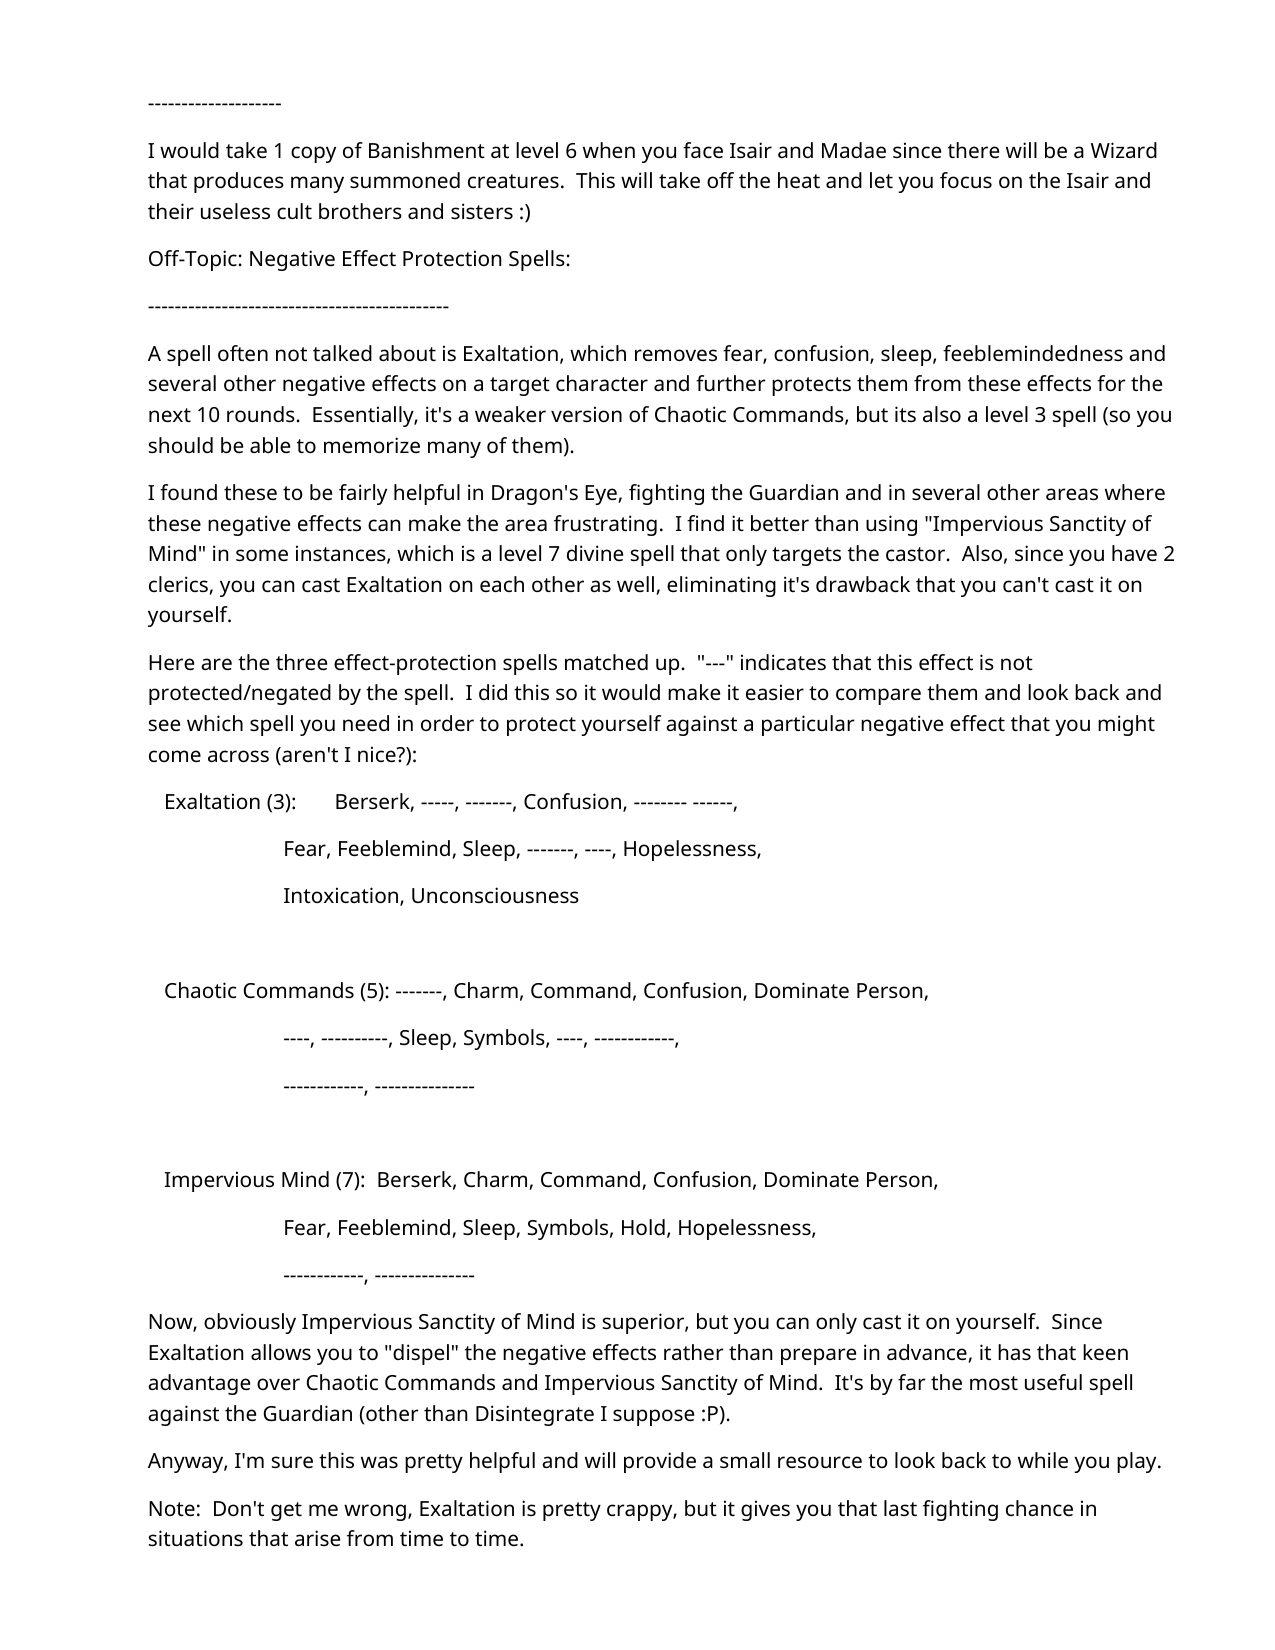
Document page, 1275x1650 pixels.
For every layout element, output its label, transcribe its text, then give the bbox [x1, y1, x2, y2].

text ------------, --------------- [148, 1260, 1186, 1288]
text -------------------- [148, 88, 1186, 117]
text Anyway, I'm sure this was pretty helpful and will provide a small resource to look back to while you play. [148, 1446, 1186, 1475]
text Here are the three effect-protection spells matched up. "---" indicates that this effect is not protected/negated by the spell. I did this so it would make it easier to compare them and look back and see which spell you need in order to protect yourself against a particular negative effect that you might come across (aren't I nice?): [148, 648, 1186, 768]
text Exaltation (3): Berserk, -----, -------, Confusion, -------- ------, [148, 787, 1186, 816]
text I would take 1 copy of Banishment at level 6 when you face Isair and Madae since there will be a Wizard that produces many summoned creatures. This will take off the heat and let you focus on the Isair and their useless cult brothers and sisters :) [148, 136, 1186, 226]
text Intoxication, Unconsciousness [148, 882, 1186, 910]
text Fear, Feeblemind, Sleep, Symbols, Hold, Hopelessness, [148, 1213, 1186, 1241]
text ----, ----------, Sleep, Symbols, ----, ------------, [148, 1023, 1186, 1052]
text Now, obviously Impervious Sanctity of Mind is superior, but you can only cast it on yourself. Since Exaltation allows you to "dispel" the negative effects rather than prepare in advance, it has that keen advantage over Chaotic Commands and Impervious Sanctity of Mind. It's by far the most useful spell against the Guardian (other than Disintegrate I suppose :P). [148, 1307, 1186, 1428]
text Fear, Feeblemind, Sleep, -------, ----, Hopelessness, [148, 834, 1186, 863]
text Chaotic Commands (5): -------, Charm, Command, Confusion, Dominate Person, [148, 976, 1186, 1005]
text --------------------------------------------- [148, 292, 1186, 320]
text ------------, --------------- [148, 1071, 1186, 1099]
text A spell often not talked about is Exaltation, which removes fear, confusion, sleep, feeblemindedness and several other negative effects on a target character and further protects them from these effects for the next 10 rounds. Essentially, it's a weaker version of Chaotic Commands, but its also a level 3 spell (so you should be able to memorize many of them). [148, 339, 1186, 459]
text Impervious Mind (7): Berserk, Charm, Command, Confusion, Dominate Person, [148, 1165, 1186, 1194]
text I found these to be fairly helpful in Dragon's Eye, fighting the Guardian and in several other areas where these negative effects can make the area frustrating. I find it better than using "Impervious Sanctity of Mind" in some instances, which is a level 7 divine spell that only targets the castor. Also, since you have 2 clerics, you can cast Exaltation on each other as well, eliminating it's drawback that you can't cast it on yourself. [148, 478, 1186, 629]
text Off-Topic: Negative Effect Protection Spells: [148, 244, 1186, 273]
text Note: Don't get me wrong, Exaltation is pretty crappy, but it gives you that last fighting chance in situations that arise from time to time. [148, 1494, 1186, 1553]
